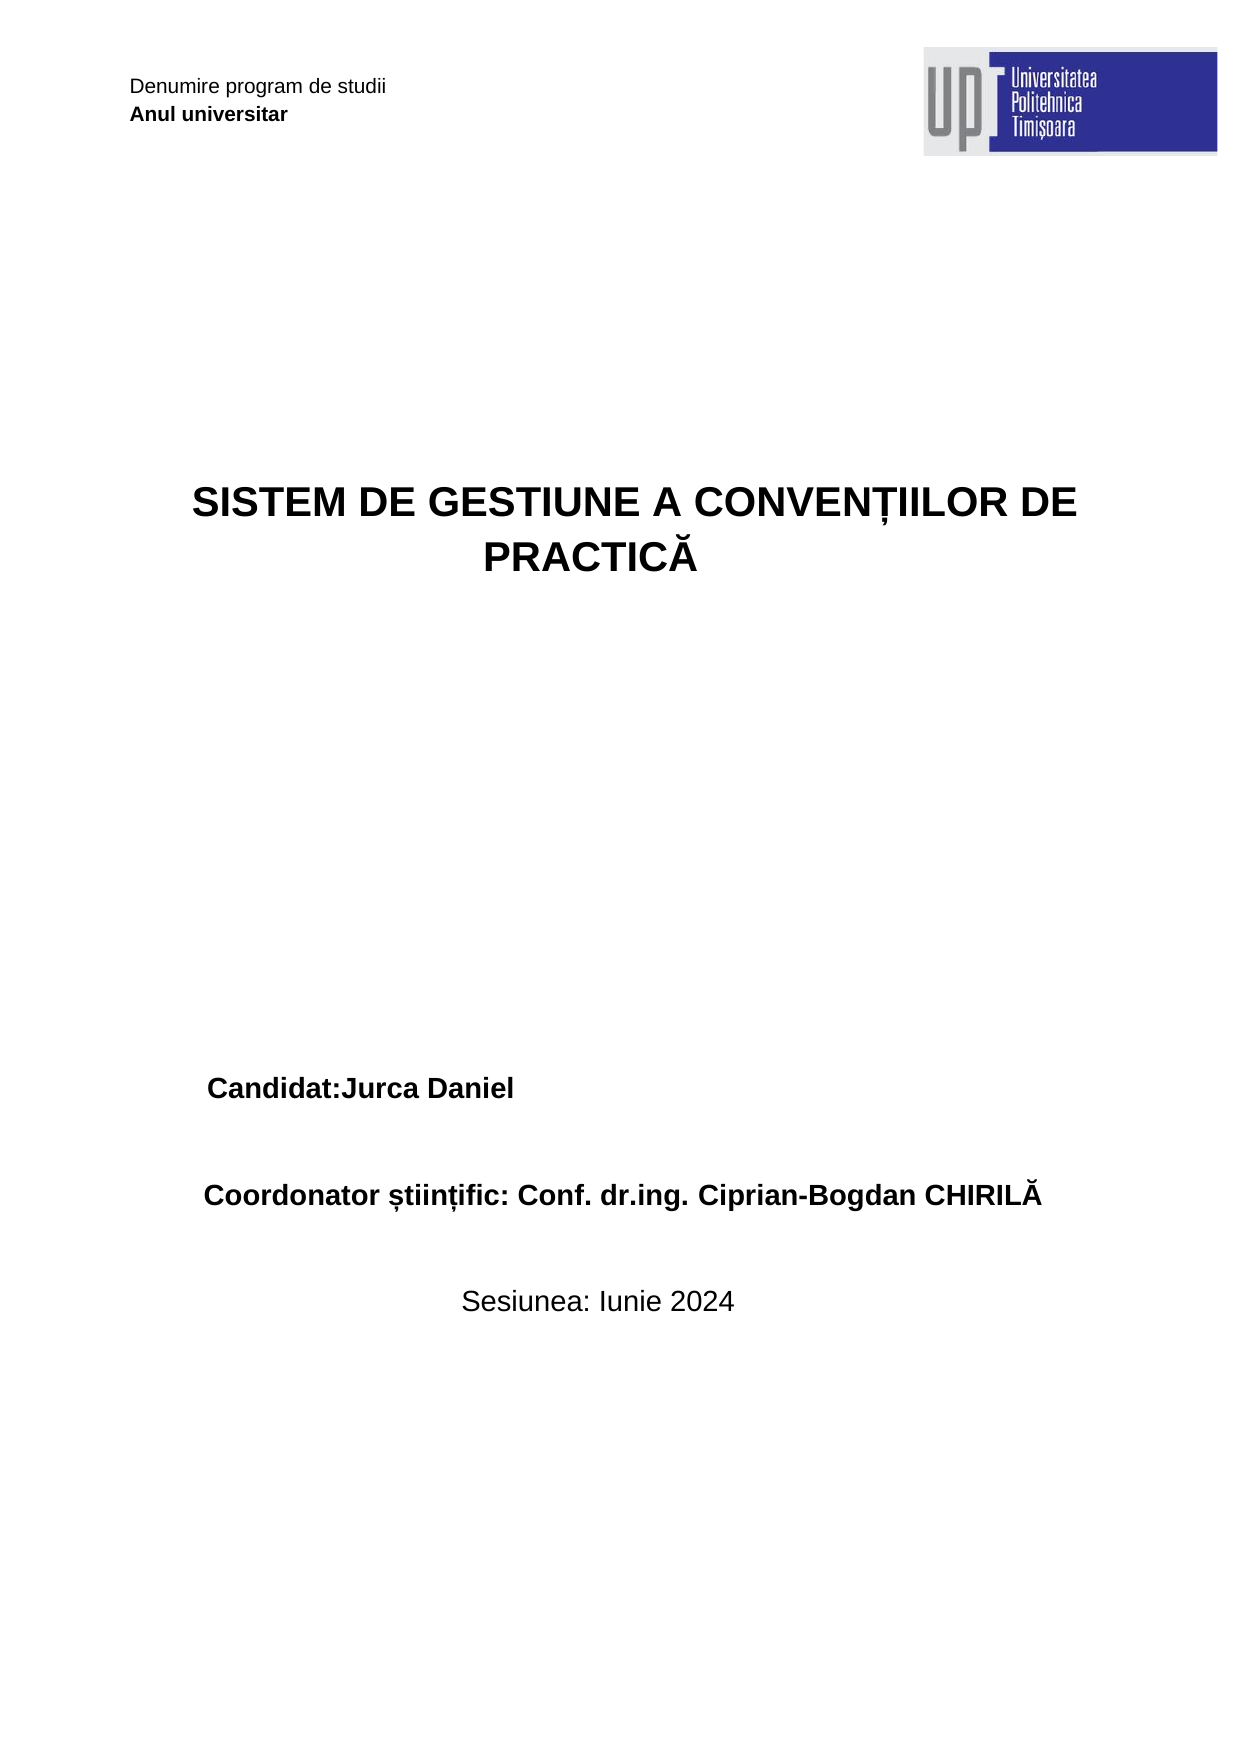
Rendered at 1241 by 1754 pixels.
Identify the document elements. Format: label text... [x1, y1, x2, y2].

text Sesiunea: Iunie 2024 [0, 1284, 1196, 1317]
picture [923, 47, 1218, 156]
text Coordonator științific: Conf. dr.ing. Ciprian-Bogdan CHIRILĂ [163, 1177, 1196, 1211]
text SISTEM DE GESTIUNE A CONVENȚIILOR DE PRACTICĂ [0, 478, 1181, 581]
text Candidat:Jurca Daniel [118, 1071, 1196, 1105]
